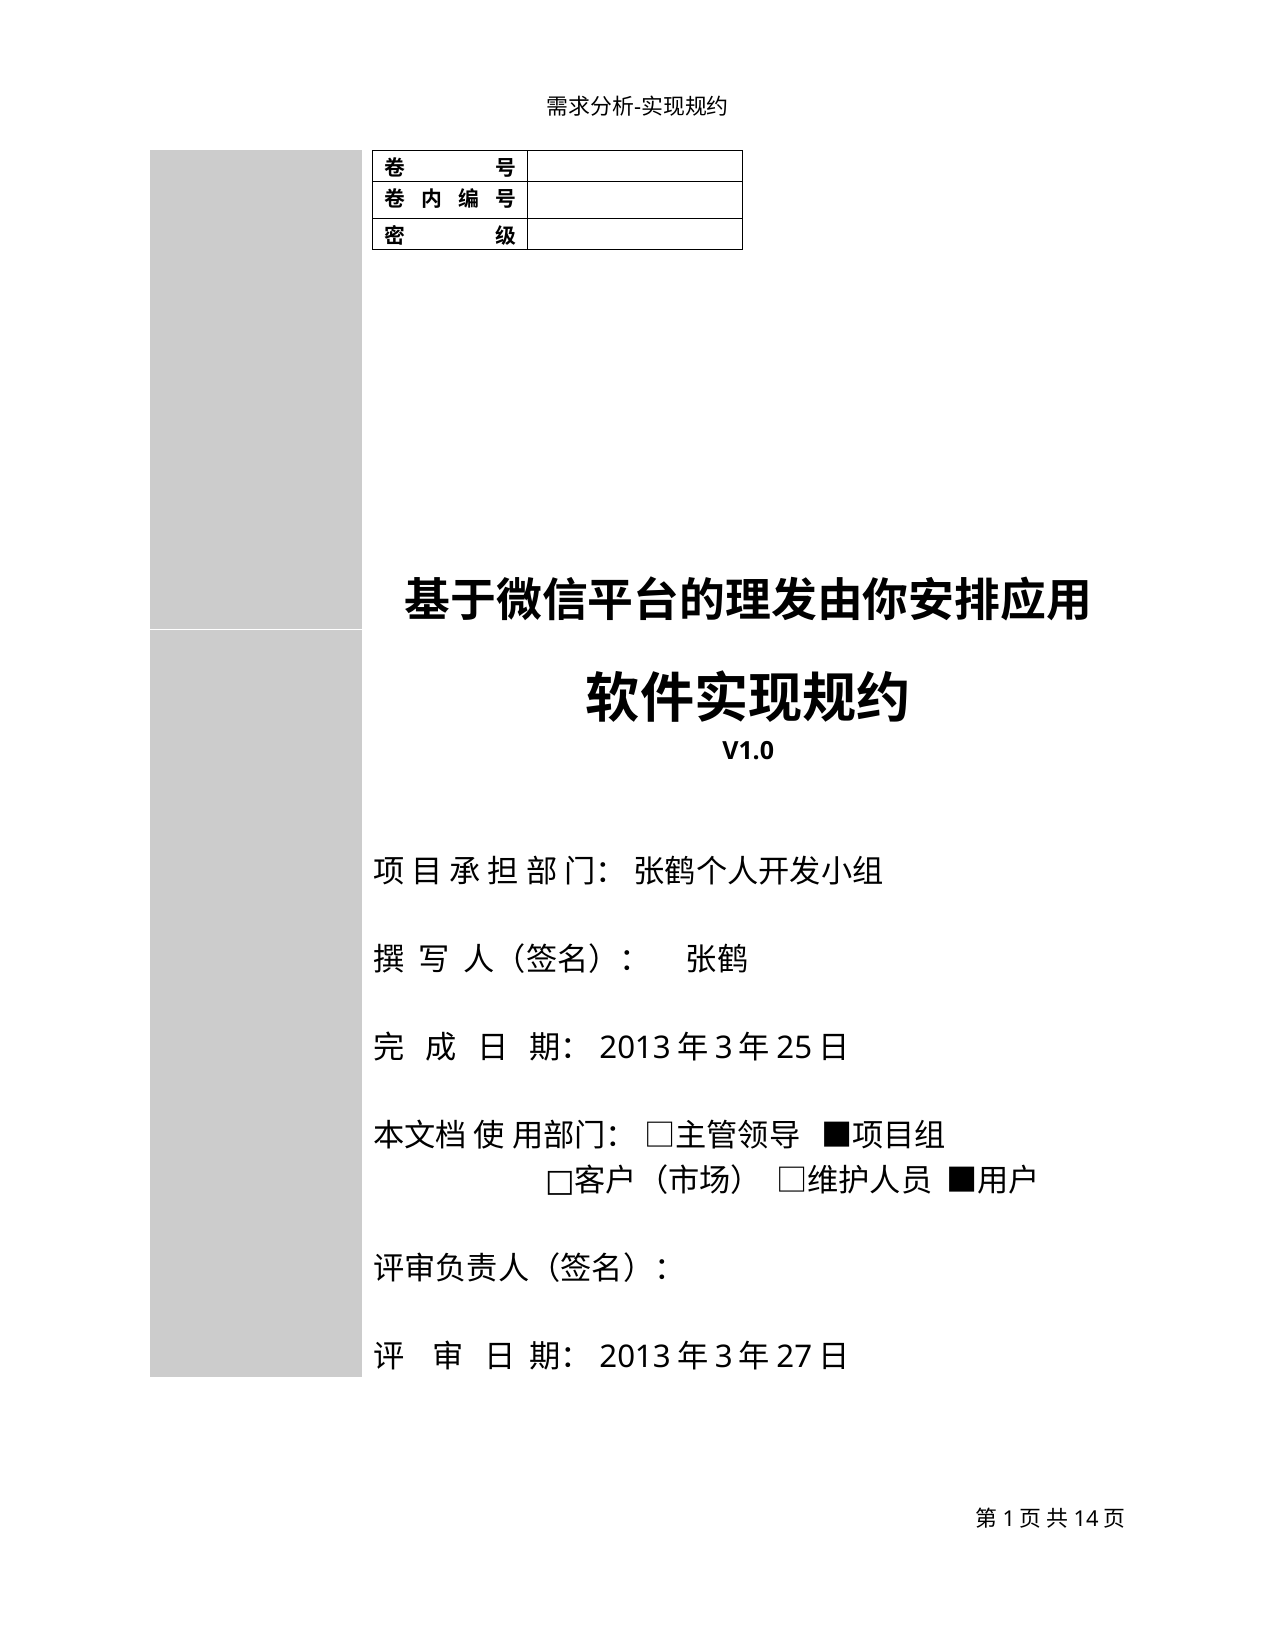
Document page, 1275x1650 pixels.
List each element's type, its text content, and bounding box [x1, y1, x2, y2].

table_cell 软件实现规约 V1.0 项 目 承 担 部 门： 张鹤个人开发小组 撰 写 人（签名）： 张鹤 完 成 日 期： 2013年3年25日 本文档 使 用部门： □主管领导 ■项目组 □客户（市场） □维护人员 ■用户 评审负责人（签名）： 评 审 日 期： 2013年3年27日 [362, 630, 1134, 1377]
table_header 基于微信平台的理发由你安排应用 [362, 150, 1134, 629]
table_cell [150, 630, 362, 1377]
table_header [150, 150, 362, 629]
